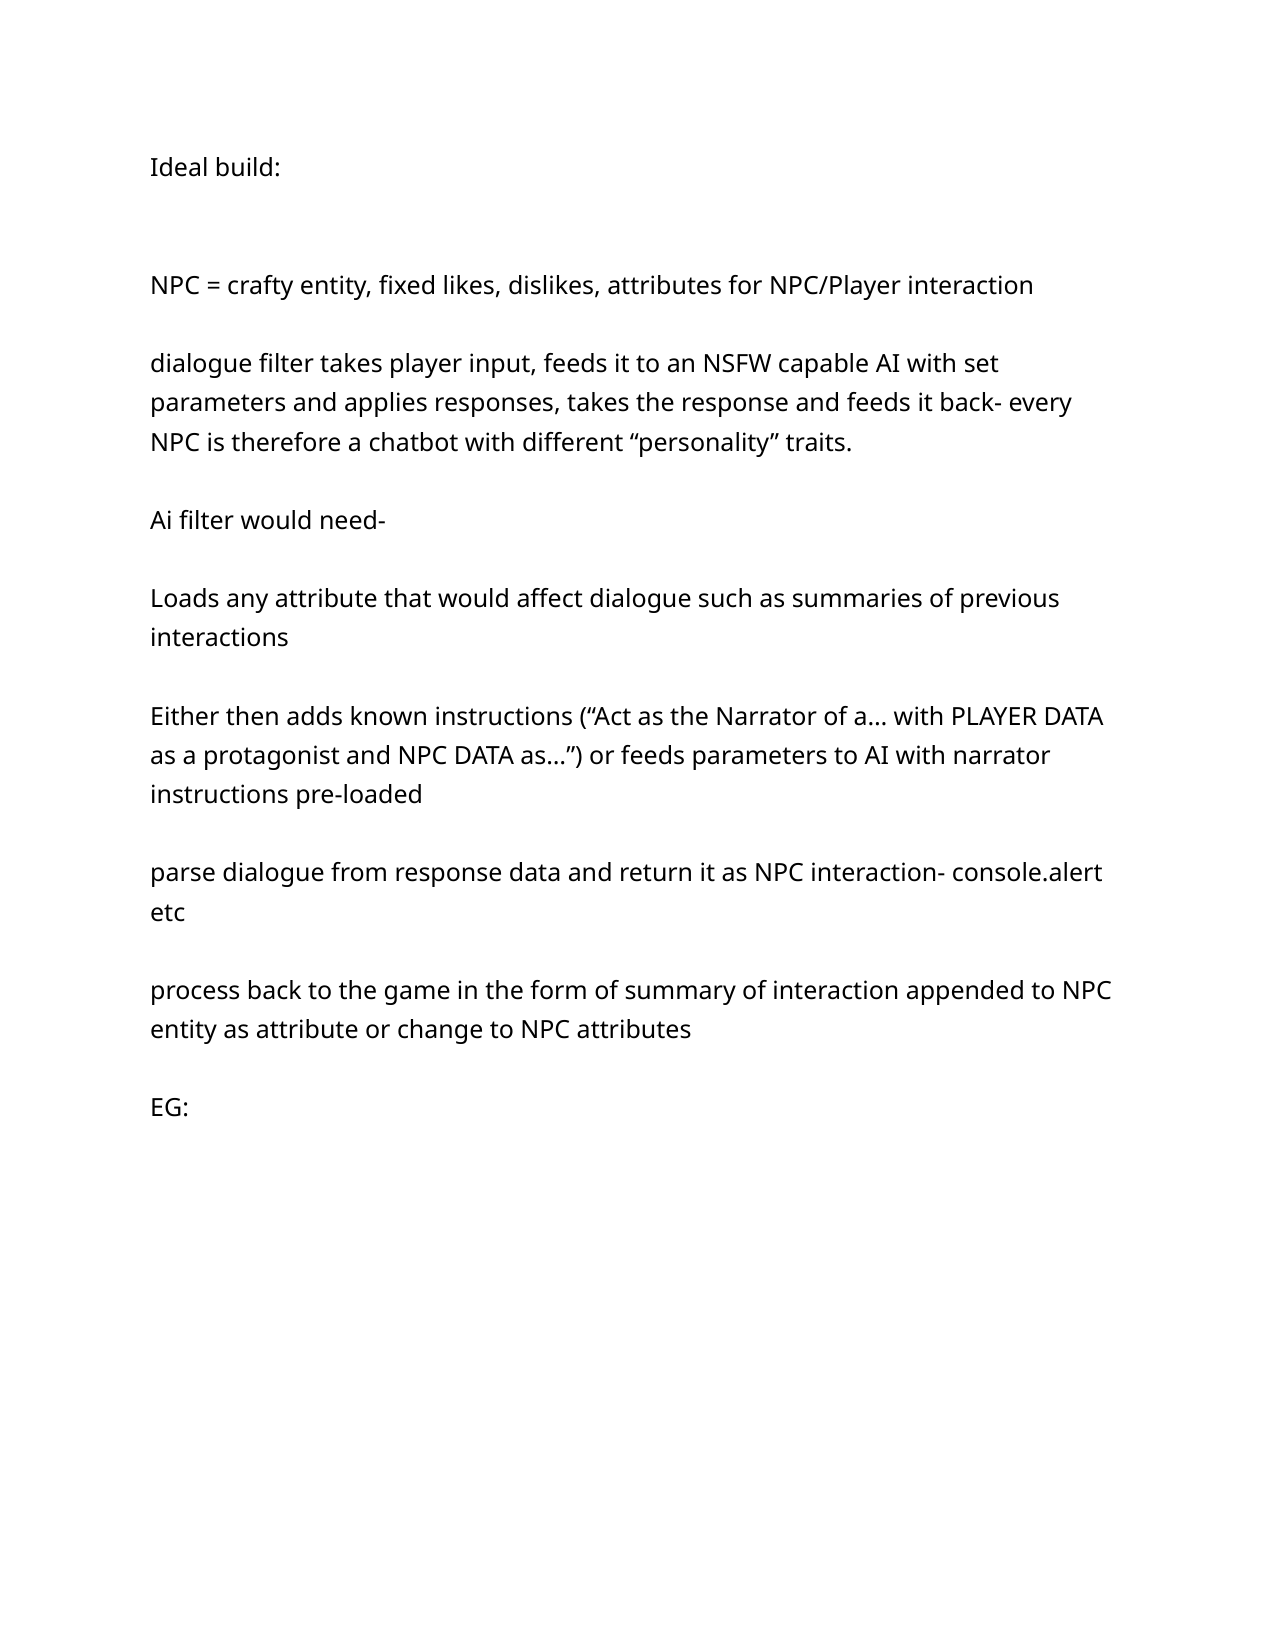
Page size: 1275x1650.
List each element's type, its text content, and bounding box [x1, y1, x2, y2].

text Ideal build: NPC = crafty entity, fixed likes, dislikes, attributes for NPC/Player interaction dialogue filter takes player input, feeds it to an NSFW capable AI with set parameters and applies responses, takes the response and feeds it back- every NPC is therefore a chatbot with different “personality” traits. Ai filter would need- Loads any attribute that would affect dialogue such as summaries of previous interactions Either then adds known instructions (“Act as the Narrator of a… with PLAYER DATA as a protagonist and NPC DATA as…”) or feeds parameters to AI with narrator instructions pre-loaded parse dialogue from response data and return it as NPC interaction- console.alert etc process back to the game in the form of summary of interaction appended to NPC entity as attribute or change to NPC attributes EG: [150, 150, 1125, 1124]
